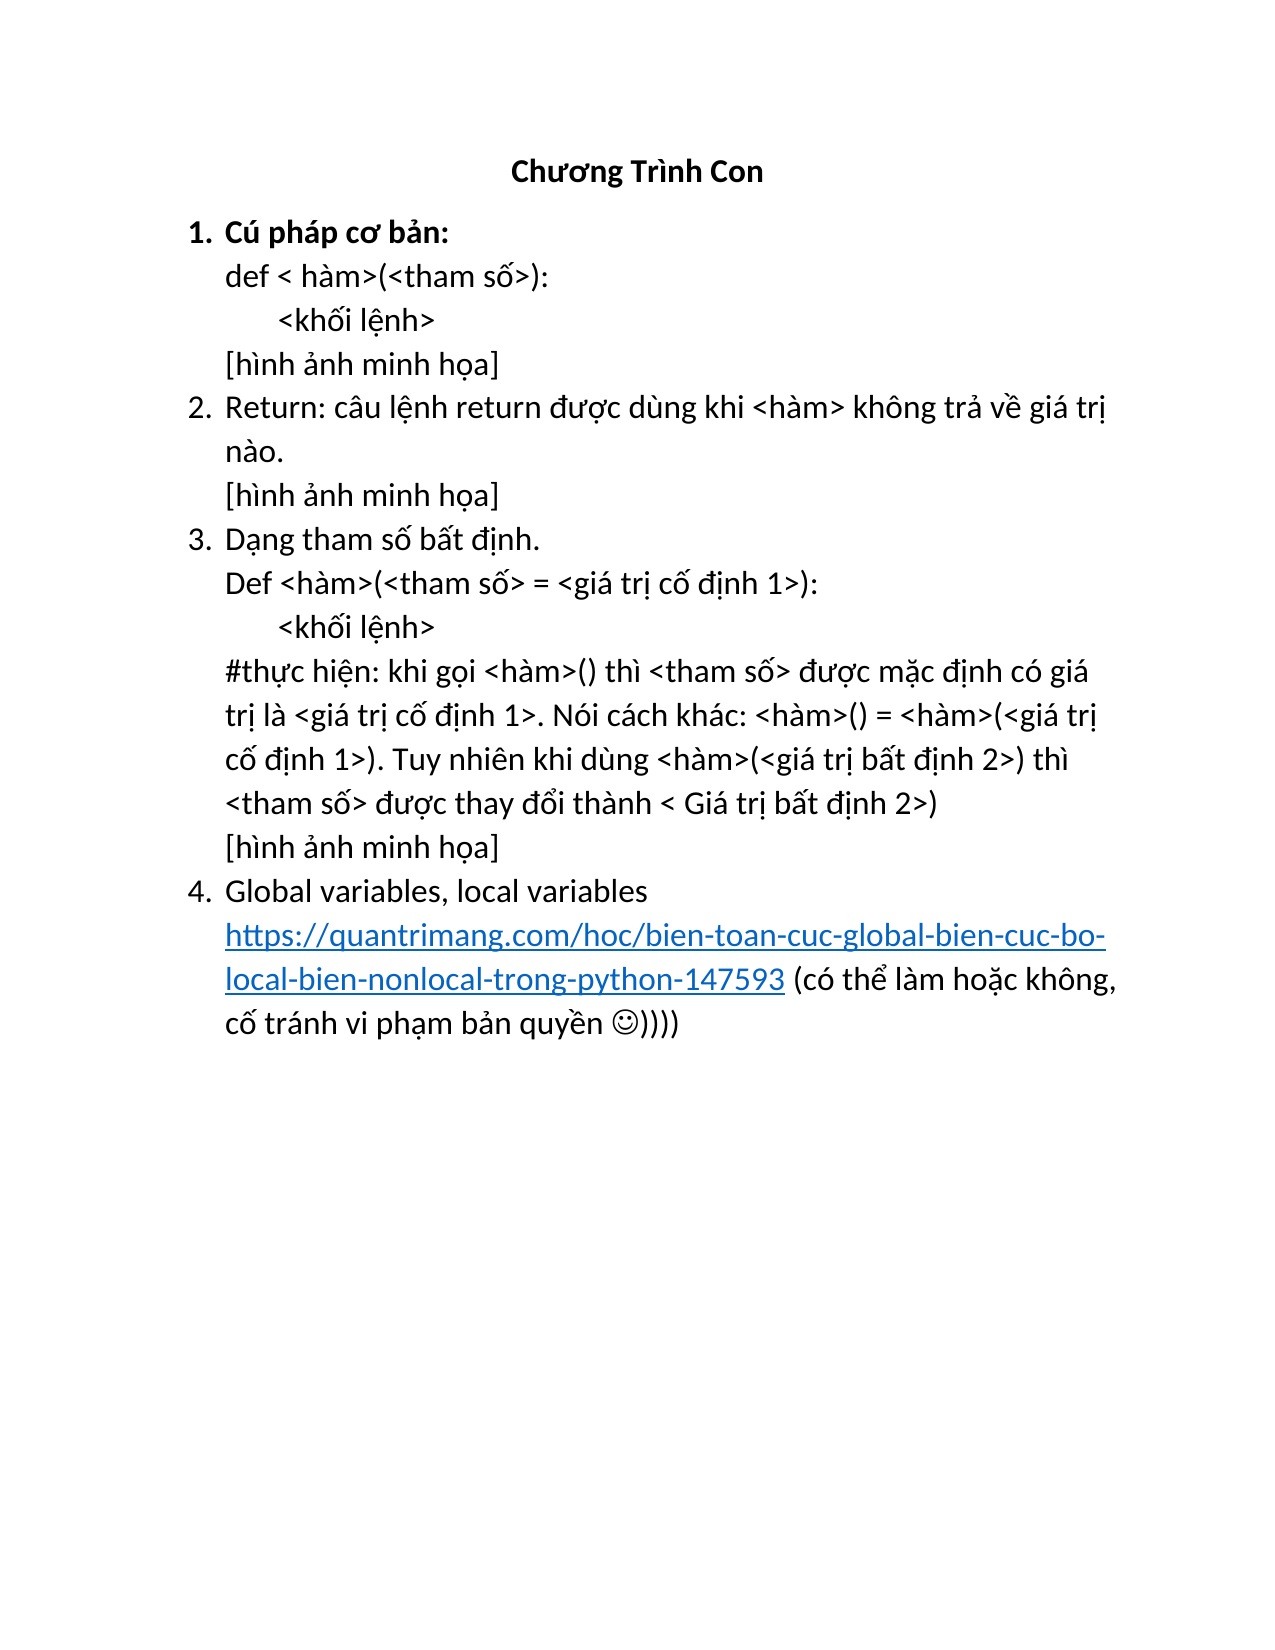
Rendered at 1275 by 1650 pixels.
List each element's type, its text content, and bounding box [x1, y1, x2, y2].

list <khối lệnh> [225, 298, 1125, 339]
list Cú pháp cơ bản: [187, 211, 1125, 251]
list Def <hàm>(<tham số> = <giá trị cố định 1>): [225, 562, 1125, 603]
list Dạng tham số bất định. [187, 518, 1125, 559]
list https://quantrimang.com/hoc/bien-toan-cuc-global-bien-cuc-bo-local-bien-nonlocal-trong-python-147593 (có thể làm hoặc không, cố tránh vi phạm bản quyền )))) [225, 914, 1125, 1043]
list Return: câu lệnh return được dùng khi <hàm> không trả về giá trị nào. [187, 386, 1125, 471]
list Global variables, local variables [187, 870, 1125, 911]
list #thực hiện: khi gọi <hàm>() thì <tham số> được mặc định có giá trị là <giá trị cố định 1>. Nói cách khác: <hàm>() = <hàm>(<giá trị cố định 1>). Tuy nhiên khi dùng <hàm>(<giá trị bất định 2>) thì <tham số> được thay đổi thành < Giá trị bất định 2>) [225, 650, 1125, 823]
list [hình ảnh minh họa] [225, 474, 1125, 515]
text Chương Trình Con [150, 150, 1125, 191]
list [hình ảnh minh họa] [225, 342, 1125, 383]
list def < hàm>(<tham số>): [225, 254, 1125, 295]
list [hình ảnh minh họa] [225, 826, 1125, 867]
list <khối lệnh> [225, 606, 1125, 647]
